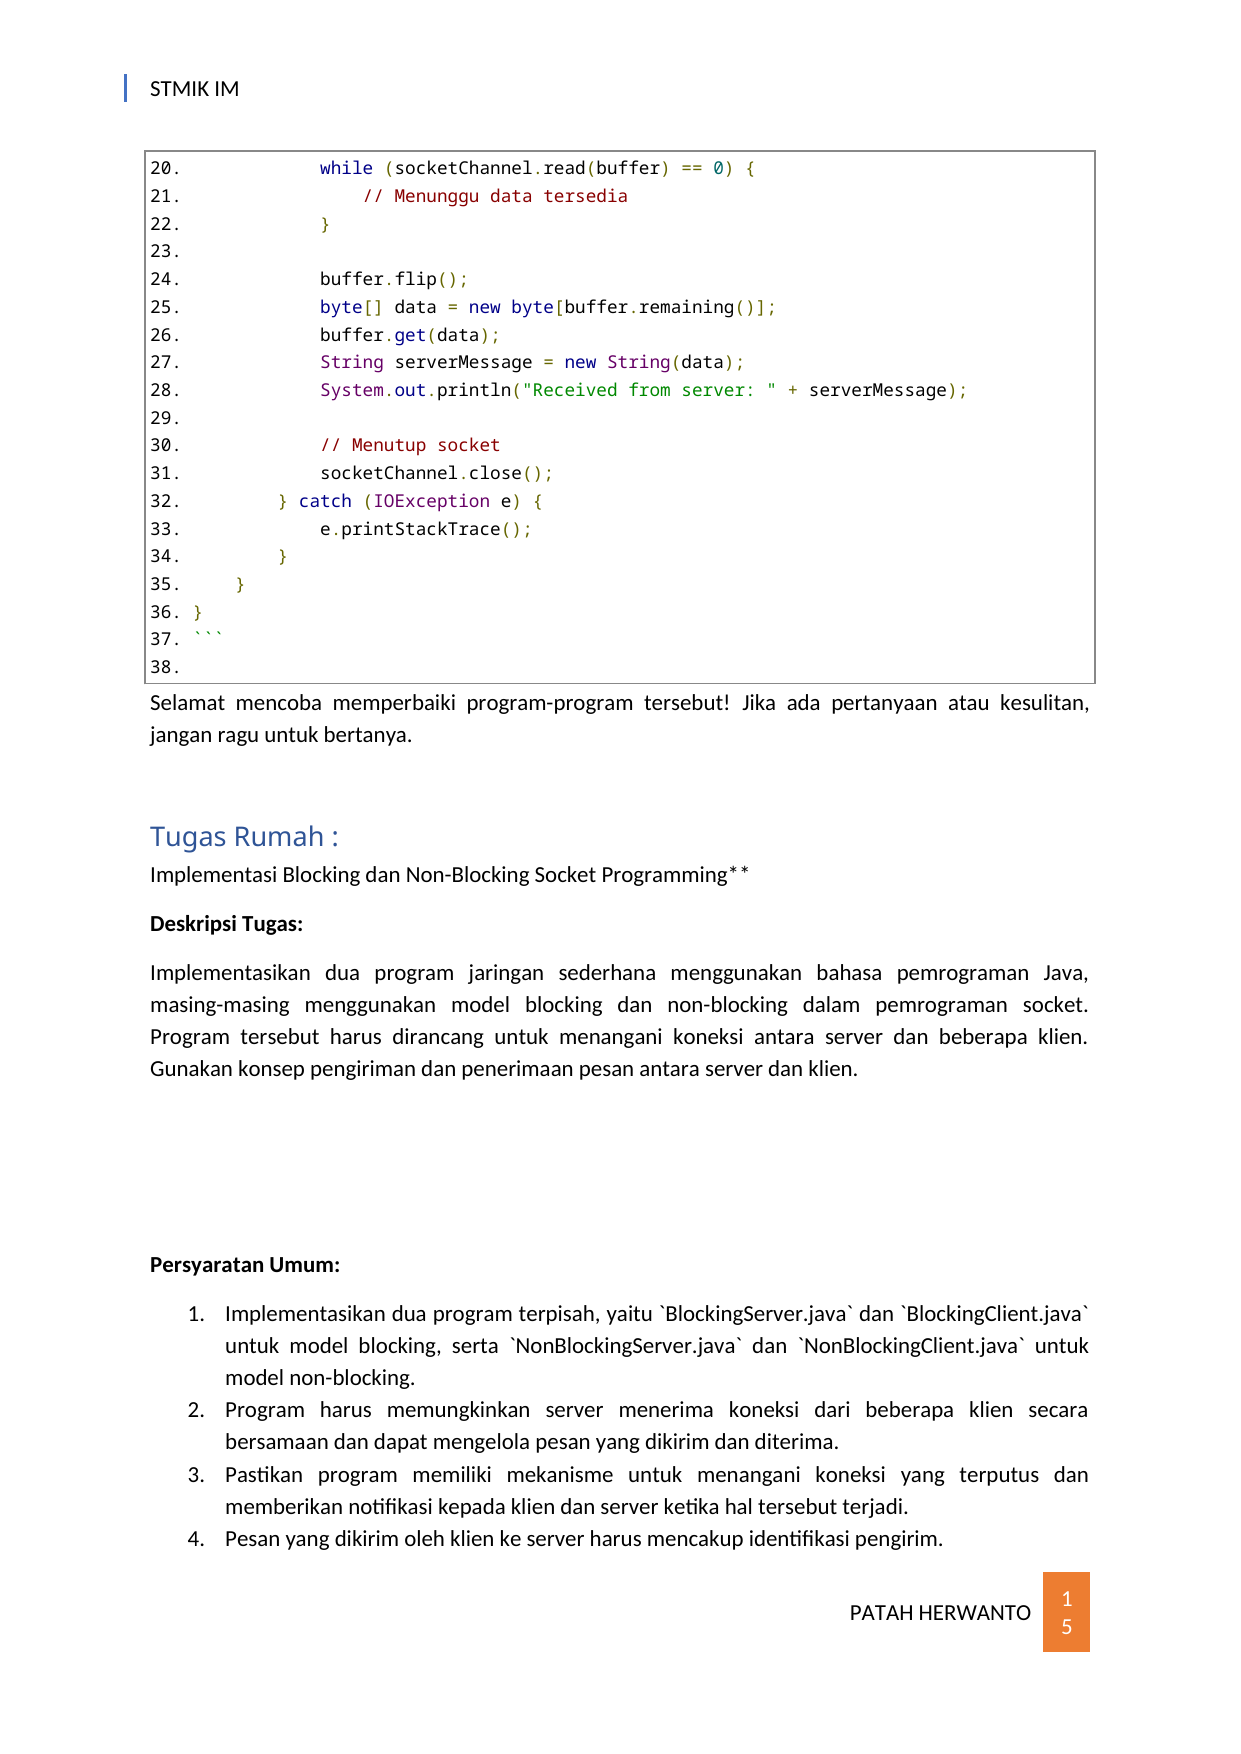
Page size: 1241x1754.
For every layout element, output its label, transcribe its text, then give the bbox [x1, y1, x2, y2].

text 31. socketChannel.close(); [146, 455, 1094, 482]
text 24. buffer.flip(); [146, 261, 1094, 288]
text 26. buffer.get(data); [146, 316, 1094, 344]
subtitle Tugas Rumah : [150, 818, 1090, 855]
text 37. ``` [146, 621, 1094, 649]
text 35. } [146, 566, 1094, 593]
text 34. } [146, 538, 1094, 566]
text 23. [146, 233, 1094, 261]
text Deskripsi Tugas: [150, 909, 1090, 937]
text 32. } catch (IOException e) { [146, 482, 1094, 510]
text 28. System.out.println("Received from server: " + serverMessage); [146, 372, 1094, 399]
text Implementasi Blocking dan Non-Blocking Socket Programming** [150, 860, 1090, 888]
list Pesan yang dikirim oleh klien ke server harus mencakup identifikasi pengirim. [187, 1524, 1090, 1552]
text Selamat mencoba memperbaiki program-program tersebut! Jika ada pertanyaan atau kesulitan, jangan ragu untuk bertanya. [150, 688, 1090, 748]
text 33. e.printStackTrace(); [146, 510, 1094, 538]
text 20. while (socketChannel.read(buffer) == 0) { [146, 152, 1094, 178]
text 36. } [146, 593, 1094, 621]
text 38. [146, 649, 1094, 683]
text Persyaratan Umum: [150, 1250, 1090, 1278]
text 27. String serverMessage = new String(data); [146, 344, 1094, 372]
text 22. } [146, 205, 1094, 233]
text 21. // Menunggu data tersedia [146, 178, 1094, 205]
list Program harus memungkinkan server menerima koneksi dari beberapa klien secara bersamaan dan dapat mengelola pesan yang dikirim dan diterima. [187, 1395, 1090, 1456]
list Pastikan program memiliki mekanisme untuk menangani koneksi yang terputus dan memberikan notifikasi kepada klien dan server ketika hal tersebut terjadi. [187, 1460, 1090, 1520]
text 30. // Menutup socket [146, 427, 1094, 455]
text Implementasikan dua program jaringan sederhana menggunakan bahasa pemrograman Java, masing-masing menggunakan model blocking dan non-blocking dalam pemrograman socket. Program tersebut harus dirancang untuk menangani koneksi antara server dan beberapa klien. Gunakan konsep pengiriman dan penerimaan pesan antara server dan klien. [150, 958, 1090, 1082]
text 25. byte[] data = new byte[buffer.remaining()]; [146, 288, 1094, 316]
text 29. [146, 399, 1094, 427]
list Implementasikan dua program terpisah, yaitu `BlockingServer.java` dan `BlockingClient.java` untuk model blocking, serta `NonBlockingServer.java` dan `NonBlockingClient.java` untuk model non-blocking. [187, 1299, 1090, 1391]
